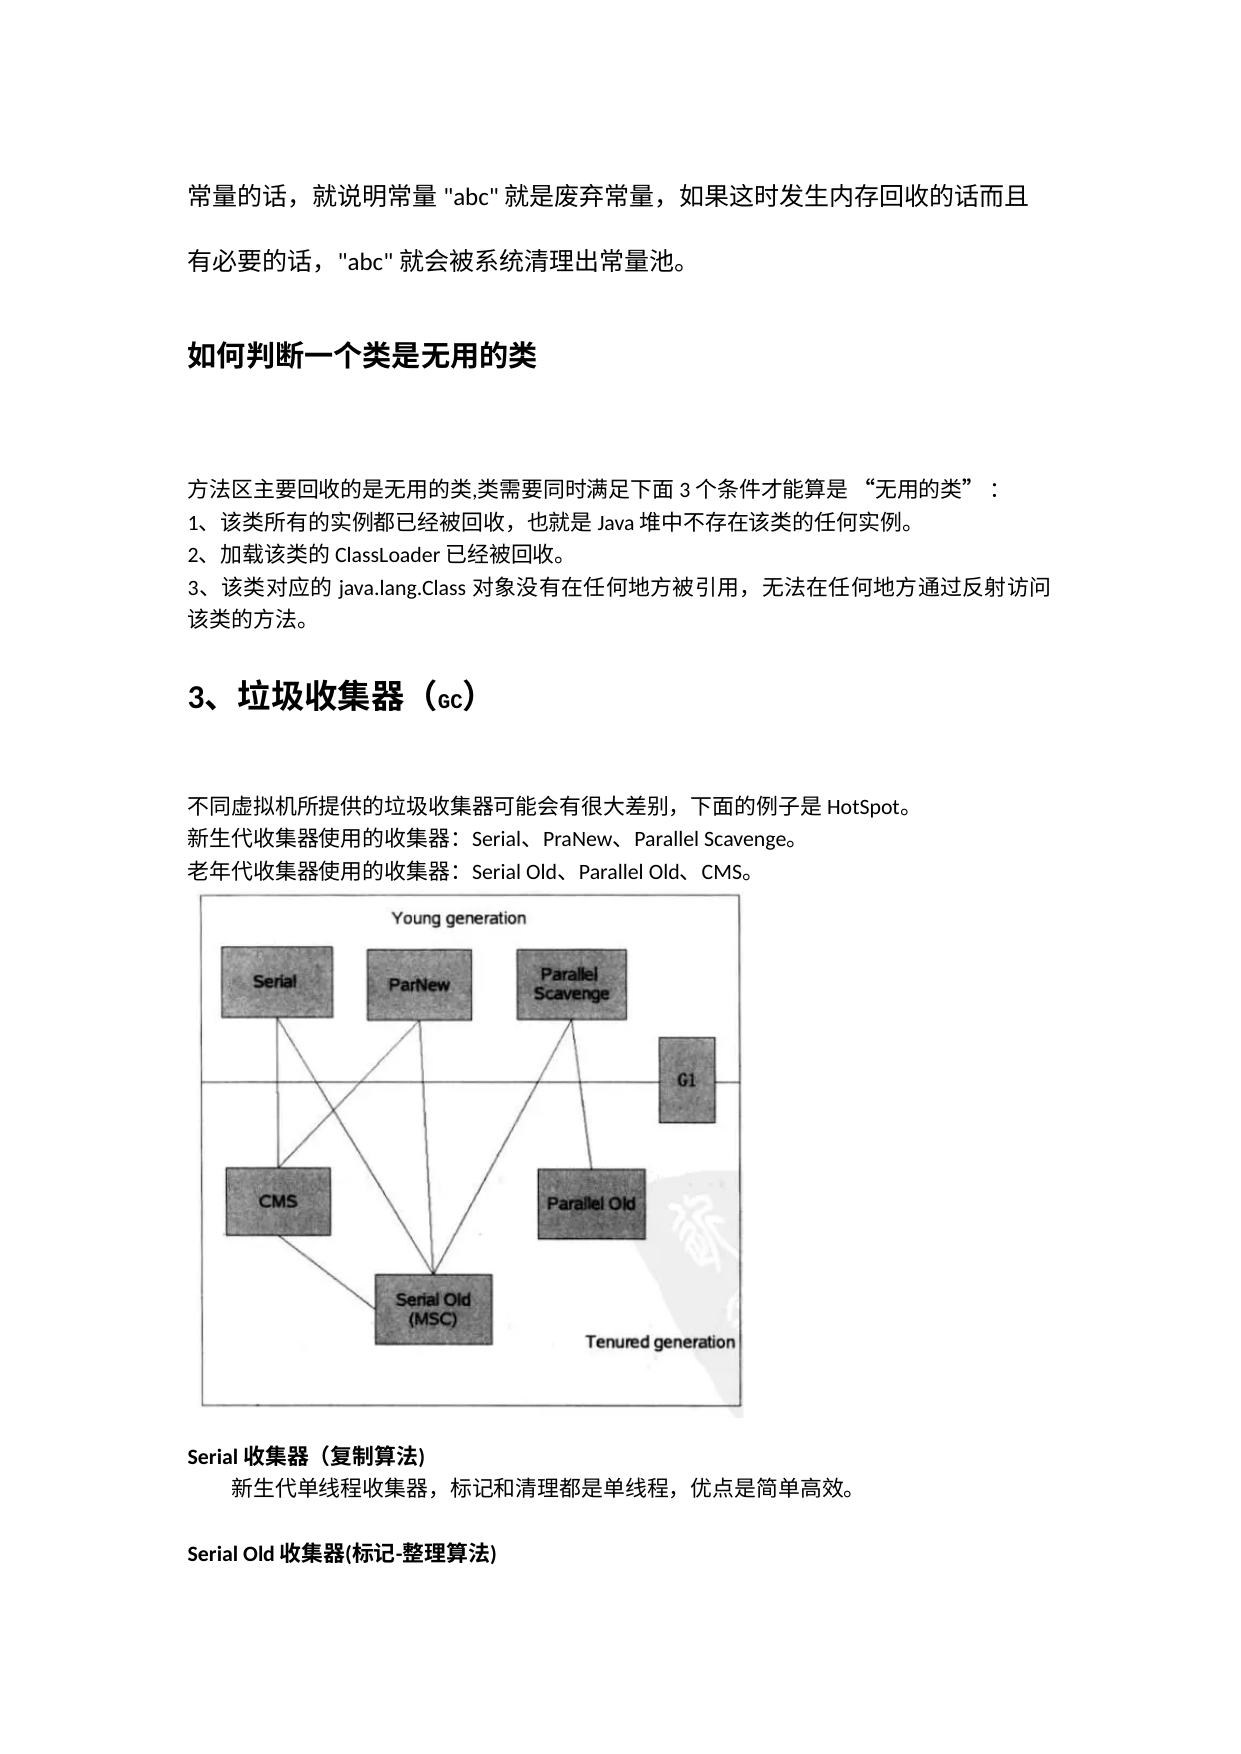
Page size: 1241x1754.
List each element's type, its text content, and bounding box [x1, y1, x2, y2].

text 方法区主要回收的是无用的类,类需要同时满足下面 3 个条件才能算是 “无用的类” ： 1、该类所有的实例都已经被回收，也就是 Java 堆中不存在该类的任何实例。 2、加载该类的 ClassLoader 已经被回收。 3、该类对应的 java.lang.Class 对象没有在任何地方被引用，无法在任何地方通过反射访问该类的方法。 [187, 439, 1053, 634]
text 不同虚拟机所提供的垃圾收集器可能会有很大差别，下面的例子是 HotSpot。 [187, 788, 1053, 821]
subtitle 如何判断一个类是无用的类 [187, 321, 1053, 386]
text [187, 162, 1053, 292]
text Serial 收集器（复制算法) 新生代单线程收集器，标记和清理都是单线程，优点是简单高效。 [187, 1438, 1053, 1503]
text 新生代收集器使用的收集器：Serial、PraNew、Parallel Scavenge。 老年代收集器使用的收集器：Serial Old、Parallel Old、CMS。 [187, 821, 1053, 886]
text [187, 1536, 1053, 1568]
picture [187, 886, 752, 1418]
subtitle 3、垃圾收集器（GC） [187, 662, 1053, 727]
